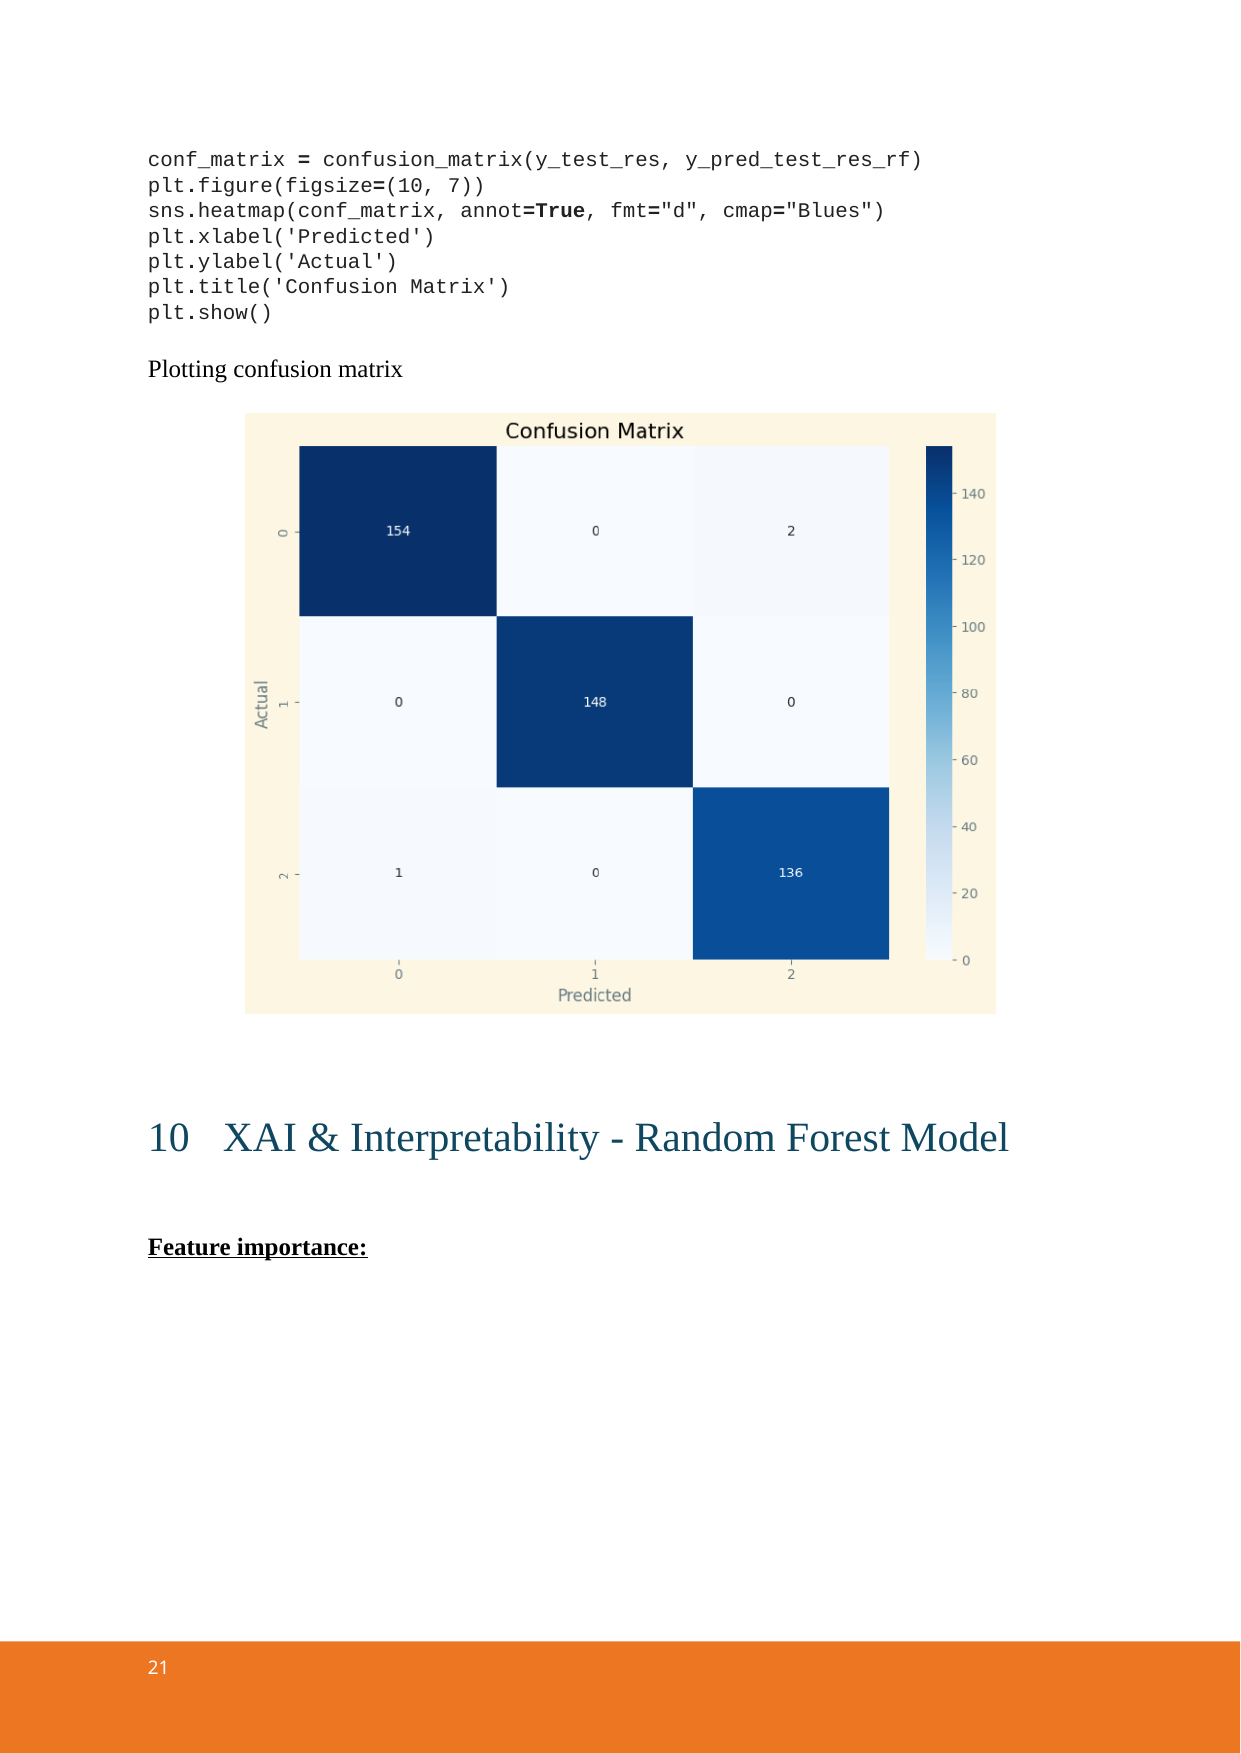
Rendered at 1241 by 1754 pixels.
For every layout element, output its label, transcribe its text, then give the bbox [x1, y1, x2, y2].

text plt.show() [148, 300, 1093, 326]
text plt.xlabel('Predicted') [148, 224, 1093, 249]
picture [243, 411, 998, 1015]
subtitle XAI & Interpretability - Random Forest Model [148, 1113, 1093, 1161]
text sns.heatmap(conf_matrix, annot=True, fmt="d", cmap="Blues") [148, 198, 1093, 224]
text plt.title('Confusion Matrix') [148, 275, 1093, 300]
text Feature importance: [148, 1232, 1093, 1261]
text plt.figure(figsize=(10, 7)) [148, 173, 1093, 198]
text plt.ylabel('Actual') [148, 249, 1093, 275]
text conf_matrix = confusion_matrix(y_test_res, y_pred_test_res_rf) [148, 148, 1093, 173]
text Plotting confusion matrix [148, 354, 1093, 383]
